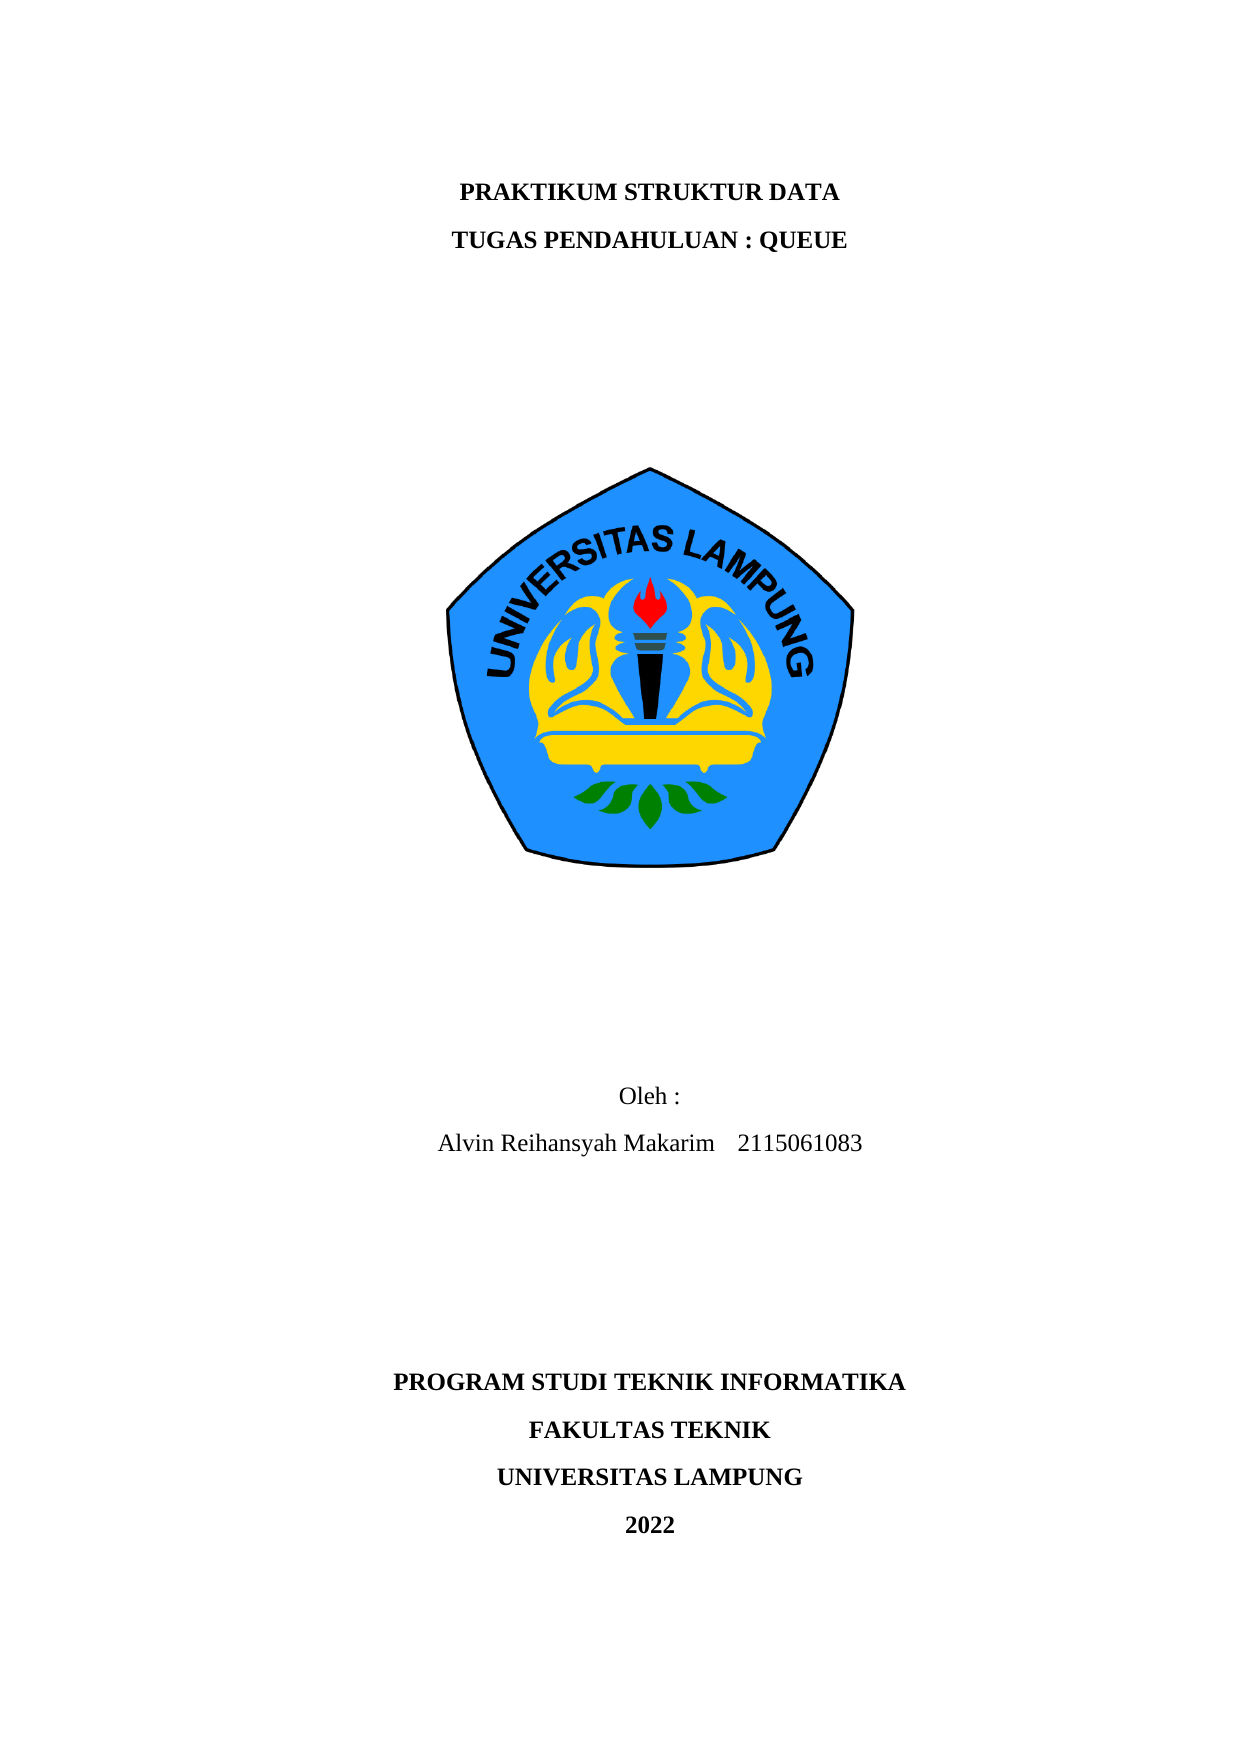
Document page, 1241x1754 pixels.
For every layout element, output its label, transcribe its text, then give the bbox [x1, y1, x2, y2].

text FAKULTAS TEKNIK [236, 1415, 1063, 1443]
text Alvin Reihansyah Makarim 2115061083 [236, 1128, 1063, 1157]
picture [442, 463, 857, 872]
text Oleh : [236, 1081, 1063, 1109]
text PRAKTIKUM STRUKTUR DATA [236, 177, 1063, 206]
text 2022 [236, 1510, 1063, 1539]
text PROGRAM STUDI TEKNIK INFORMATIKA [236, 1367, 1063, 1396]
text UNIVERSITAS LAMPUNG [236, 1462, 1063, 1491]
text TUGAS PENDAHULUAN : QUEUE [236, 225, 1063, 254]
